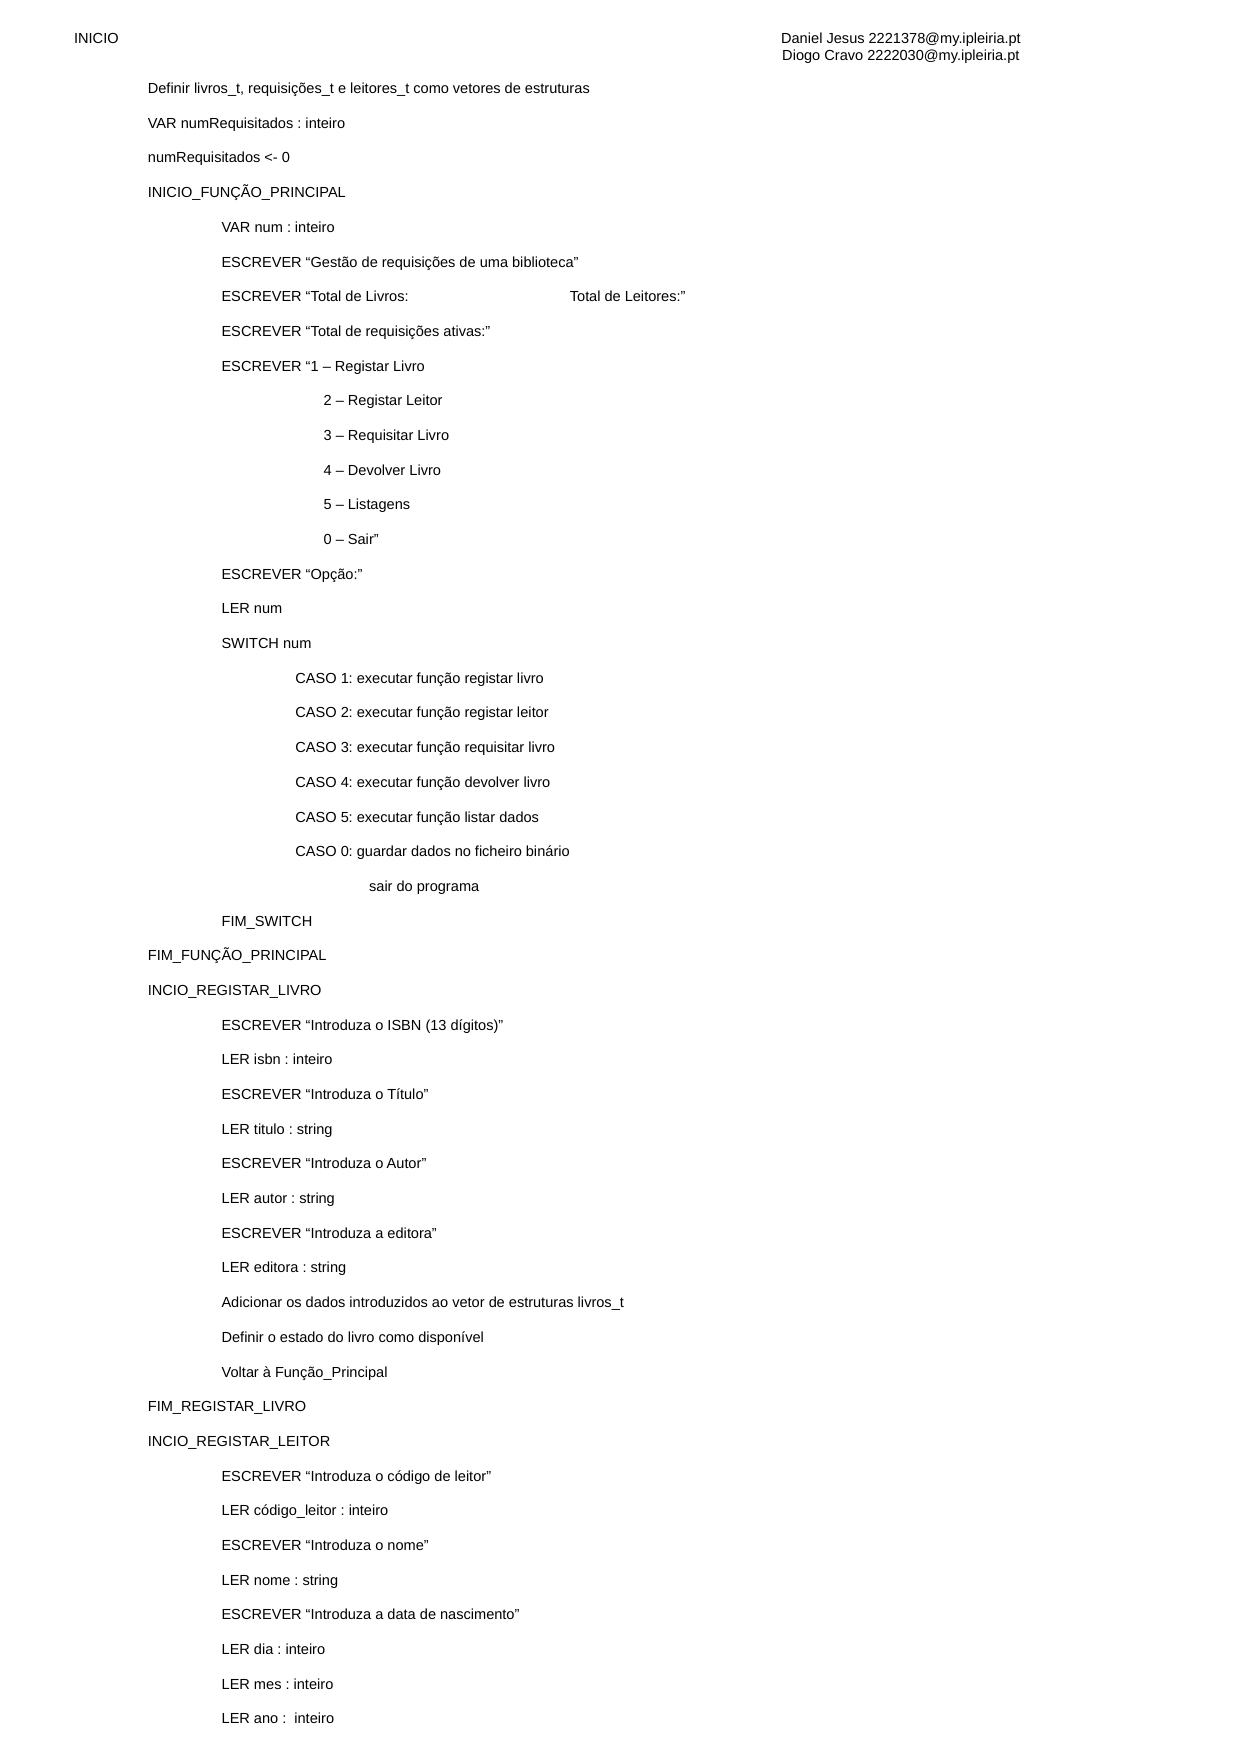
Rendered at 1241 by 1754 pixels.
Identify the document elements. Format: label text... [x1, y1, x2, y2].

text LER dia : inteiro [74, 1641, 1167, 1657]
text FIM_SWITCH [74, 912, 1167, 929]
text ESCREVER “Introduza a editora” [74, 1224, 1167, 1241]
text LER isbn : inteiro [74, 1051, 1167, 1068]
text ESCREVER “Gestão de requisições de uma biblioteca” [74, 253, 1167, 270]
text VAR numRequisitados : inteiro [74, 114, 1167, 131]
text ESCREVER “1 – Registar Livro [74, 357, 1167, 374]
text ESCREVER “Total de requisições ativas:” [74, 323, 1167, 339]
text INCIO_REGISTAR_LEITOR [74, 1433, 1167, 1449]
text Definir livros_t, requisições_t e leitores_t como vetores de estruturas [74, 80, 1167, 97]
text CASO 5: executar função listar dados [74, 808, 1167, 825]
text ESCREVER “Introduza o nome” [74, 1537, 1167, 1553]
text LER código_leitor : inteiro [74, 1502, 1167, 1519]
text LER ano : inteiro [74, 1710, 1167, 1727]
text Definir o estado do livro como disponível [74, 1328, 1167, 1345]
text CASO 0: guardar dados no ficheiro binário [74, 843, 1167, 860]
text LER num [74, 600, 1167, 617]
text 0 – Sair” [74, 531, 1167, 547]
text ESCREVER “Opção:” [74, 565, 1167, 582]
text CASO 3: executar função requisitar livro [74, 739, 1167, 756]
text INICIO_FUNÇÃO_PRINCIPAL [74, 184, 1167, 201]
text Voltar à Função_Principal [74, 1363, 1167, 1380]
text FIM_REGISTAR_LIVRO [74, 1398, 1167, 1415]
text SWITCH num [74, 635, 1167, 652]
text LER titulo : string [74, 1120, 1167, 1137]
text CASO 2: executar função registar leitor [74, 704, 1167, 721]
text numRequisitados <- 0 [74, 149, 1167, 166]
text ESCREVER “Total de Livros: Total de Leitores:” [74, 288, 1167, 305]
text INICIO Daniel Jesus 2221378@my.ipleiria.pt Diogo Cravo 2222030@my.ipleiria.pt [74, 29, 1167, 63]
text LER autor : string [74, 1190, 1167, 1207]
text 5 – Listagens [74, 496, 1167, 513]
text Adicionar os dados introduzidos ao vetor de estruturas livros_t [74, 1294, 1167, 1311]
text LER nome : string [74, 1571, 1167, 1588]
text LER editora : string [74, 1259, 1167, 1276]
text CASO 1: executar função registar livro [74, 669, 1167, 686]
text LER mes : inteiro [74, 1675, 1167, 1692]
text ESCREVER “Introduza o ISBN (13 dígitos)” [74, 1016, 1167, 1033]
text VAR num : inteiro [74, 218, 1167, 235]
text 2 – Registar Leitor [74, 392, 1167, 409]
text ESCREVER “Introduza o código de leitor” [74, 1467, 1167, 1484]
text INCIO_REGISTAR_LIVRO [74, 982, 1167, 998]
text sair do programa [74, 878, 1167, 894]
text FIM_FUNÇÃO_PRINCIPAL [74, 947, 1167, 964]
text ESCREVER “Introduza a data de nascimento” [74, 1606, 1167, 1623]
text ESCREVER “Introduza o Título” [74, 1086, 1167, 1102]
text 4 – Devolver Livro [74, 461, 1167, 478]
text ESCREVER “Introduza o Autor” [74, 1155, 1167, 1172]
text 3 – Requisitar Livro [74, 427, 1167, 443]
text CASO 4: executar função devolver livro [74, 773, 1167, 790]
